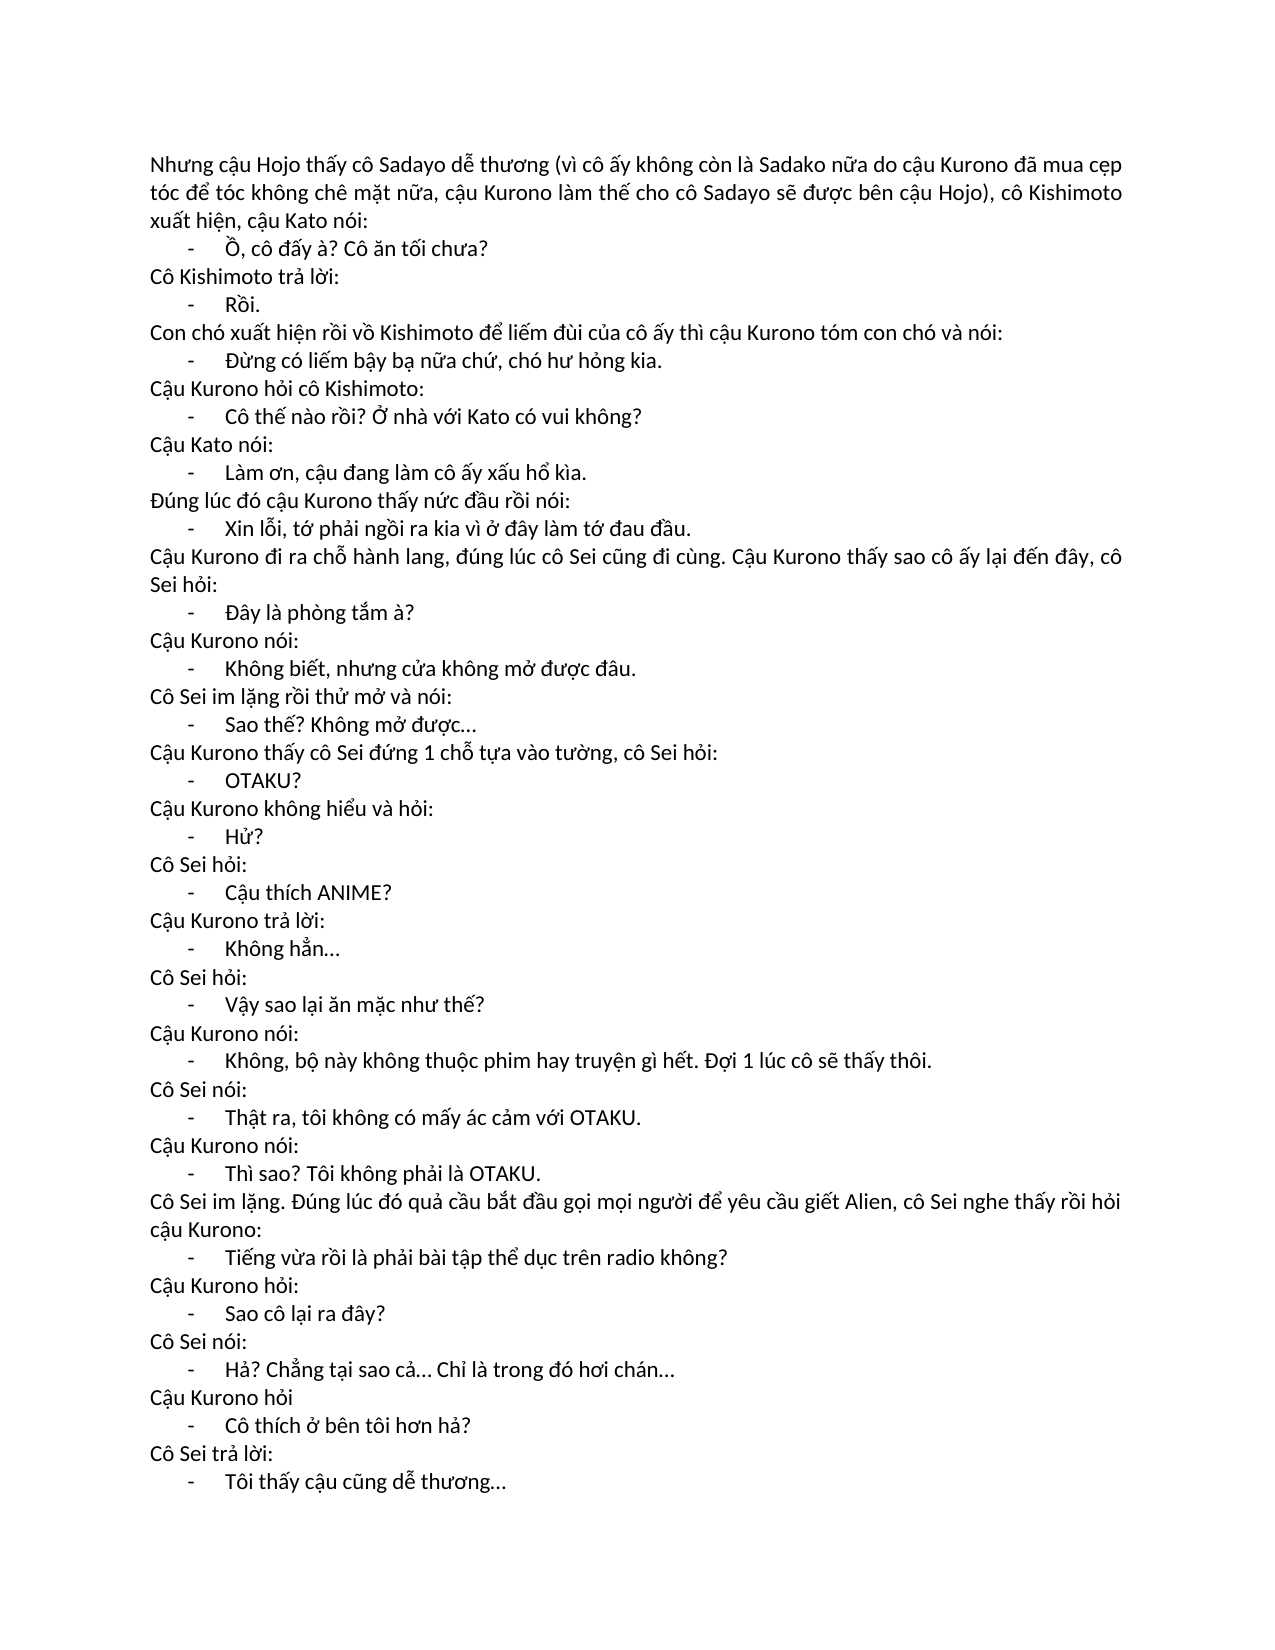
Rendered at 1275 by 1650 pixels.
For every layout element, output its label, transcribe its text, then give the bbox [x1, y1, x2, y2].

text Cô Kishimoto trả lời: [150, 262, 1125, 290]
text Cậu Kurono hỏi cô Kishimoto: [150, 374, 1125, 402]
list Làm ơn, cậu đang làm cô ấy xấu hổ kìa. [187, 458, 1125, 486]
list Đây là phòng tắm à? [187, 598, 1125, 626]
text Nhưng cậu Hojo thấy cô Sadayo dễ thương (vì cô ấy không còn là Sadako nữa do cậu Kurono đã mua cẹp tóc để tóc không chê mặt nữa, cậu Kurono làm thế cho cô Sadayo sẽ được bên cậu Hojo), cô Kishimoto xuất hiện, cậu Kato nói: [150, 150, 1125, 234]
text Cô Sei im lặng rồi thử mở và nói: [150, 682, 1125, 710]
list Cô thế nào rồi? Ở nhà với Kato có vui không? [187, 402, 1125, 430]
list Vậy sao lại ăn mặc như thế? [187, 991, 1125, 1019]
list Hử? [187, 822, 1125, 851]
list Rồi. [187, 290, 1125, 318]
list Tôi thấy cậu cũng dễ thương… [187, 1467, 1125, 1495]
list Hả? Chẳng tại sao cả… Chỉ là trong đó hơi chán… [187, 1355, 1125, 1383]
text Cậu Kato nói: [150, 430, 1125, 458]
text Cậu Kurono nói: [150, 1131, 1125, 1159]
list Không, bộ này không thuộc phim hay truyện gì hết. Đợi 1 lúc cô sẽ thấy thôi. [187, 1047, 1125, 1075]
text Cậu Kurono thấy cô Sei đứng 1 chỗ tựa vào tường, cô Sei hỏi: [150, 738, 1125, 766]
list Thật ra, tôi không có mấy ác cảm với OTAKU. [187, 1103, 1125, 1131]
list Thì sao? Tôi không phải là OTAKU. [187, 1159, 1125, 1187]
text Cô Sei hỏi: [150, 851, 1125, 878]
list Ồ, cô đấy à? Cô ăn tối chưa? [187, 234, 1125, 262]
list OTAKU? [187, 766, 1125, 794]
list Xin lỗi, tớ phải ngồi ra kia vì ở đây làm tớ đau đầu. [187, 514, 1125, 542]
text Cô Sei nói: [150, 1327, 1125, 1355]
text Cậu Kurono đi ra chỗ hành lang, đúng lúc cô Sei cũng đi cùng. Cậu Kurono thấy sao cô ấy lại đến đây, cô Sei hỏi: [150, 542, 1125, 598]
text Cậu Kurono nói: [150, 626, 1125, 654]
list Đừng có liếm bậy bạ nữa chứ, chó hư hỏng kia. [187, 346, 1125, 374]
text Cậu Kurono nói: [150, 1019, 1125, 1047]
text Cậu Kurono không hiểu và hỏi: [150, 794, 1125, 822]
text Cô Sei hỏi: [150, 963, 1125, 991]
text Cô Sei trả lời: [150, 1439, 1125, 1467]
list Tiếng vừa rồi là phải bài tập thể dục trên radio không? [187, 1243, 1125, 1271]
list Sao thế? Không mở được… [187, 710, 1125, 738]
list Không hẳn… [187, 934, 1125, 963]
list Cậu thích ANIME? [187, 878, 1125, 907]
text Cô Sei im lặng. Đúng lúc đó quả cầu bắt đầu gọi mọi người để yêu cầu giết Alien, cô Sei nghe thấy rồi hỏi cậu Kurono: [150, 1187, 1125, 1243]
text Cậu Kurono hỏi [150, 1383, 1125, 1411]
text Cậu Kurono trả lời: [150, 907, 1125, 934]
list Cô thích ở bên tôi hơn hả? [187, 1411, 1125, 1439]
list Không biết, nhưng cửa không mở được đâu. [187, 654, 1125, 682]
text Cô Sei nói: [150, 1075, 1125, 1103]
text Con chó xuất hiện rồi vồ Kishimoto để liếm đùi của cô ấy thì cậu Kurono tóm con chó và nói: [150, 318, 1125, 346]
text Cậu Kurono hỏi: [150, 1271, 1125, 1299]
text Đúng lúc đó cậu Kurono thấy nức đầu rồi nói: [150, 486, 1125, 514]
list Sao cô lại ra đây? [187, 1299, 1125, 1327]
